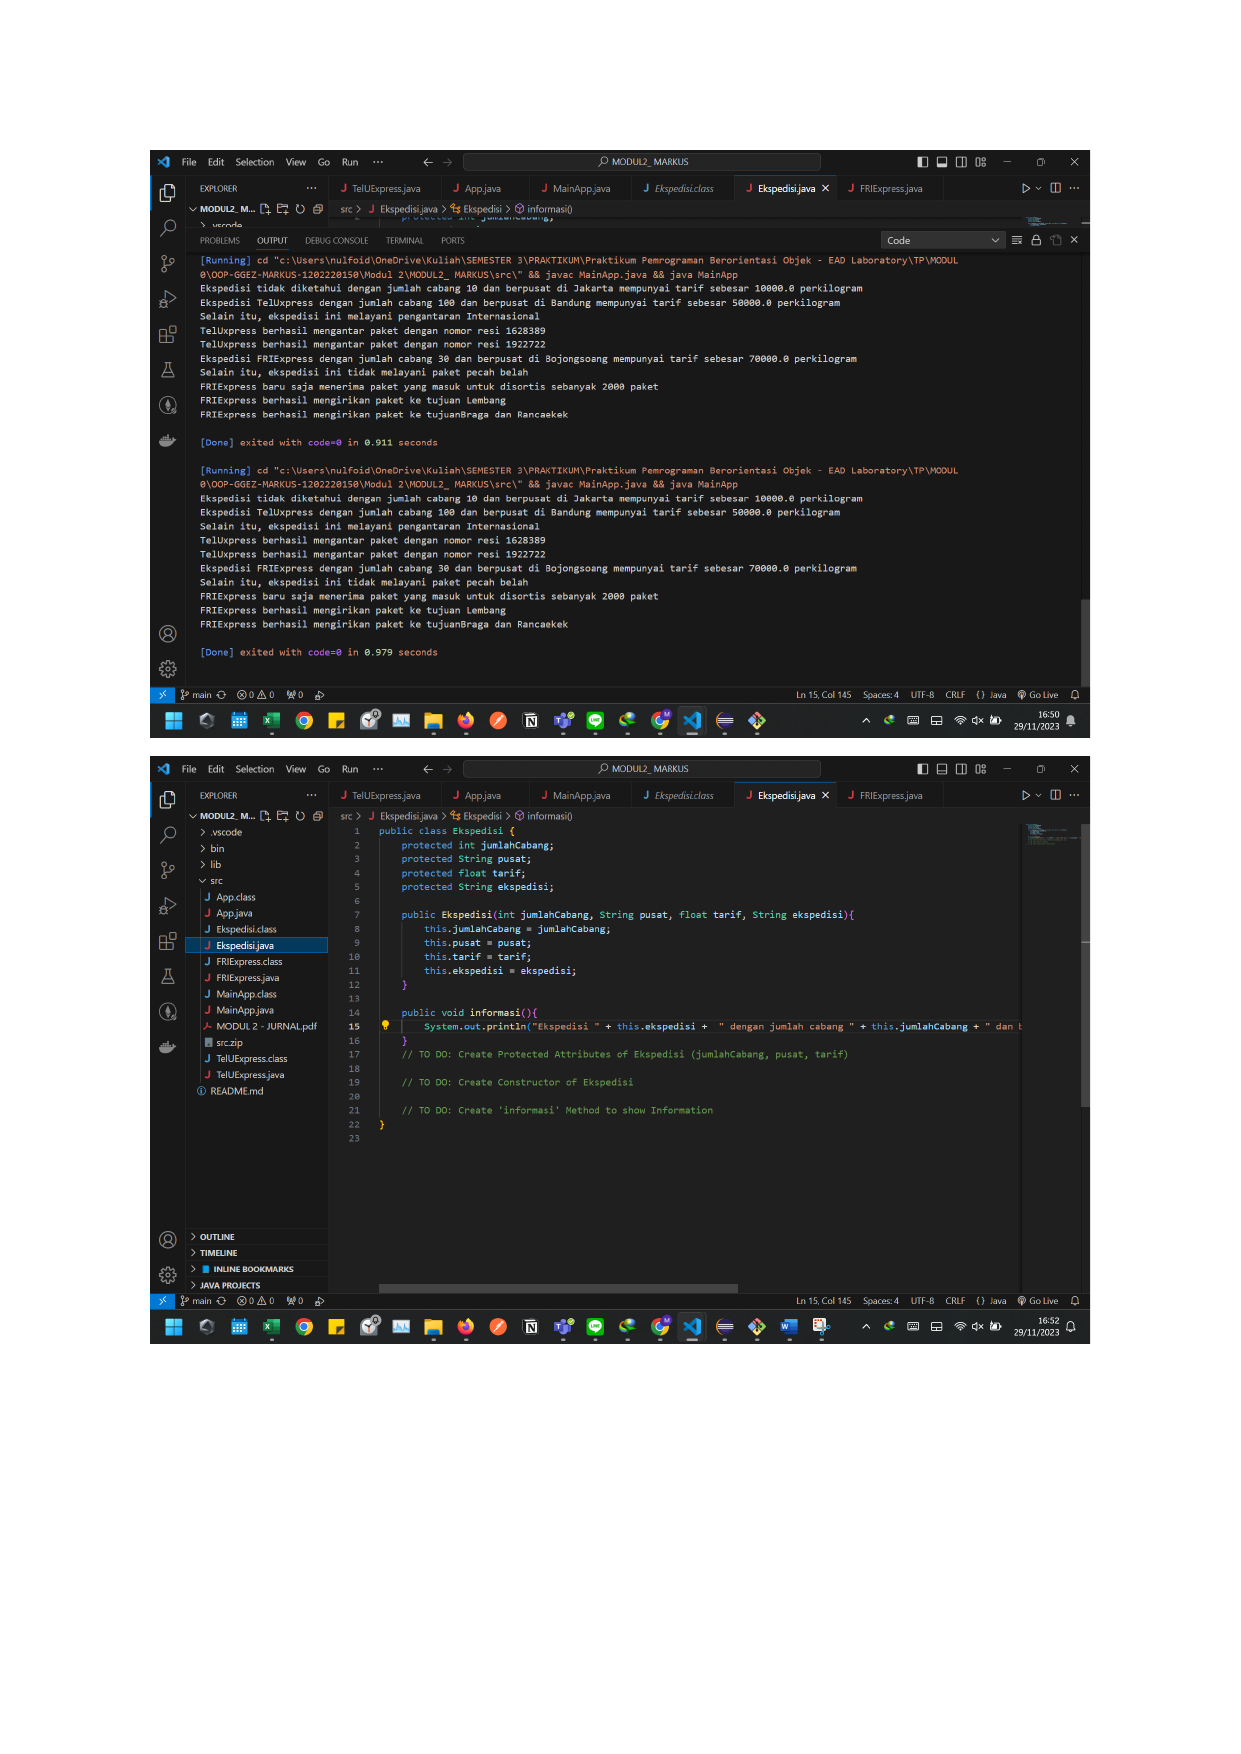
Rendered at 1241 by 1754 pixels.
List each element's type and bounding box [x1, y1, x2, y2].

picture [150, 756, 1091, 1344]
picture [150, 150, 1091, 738]
